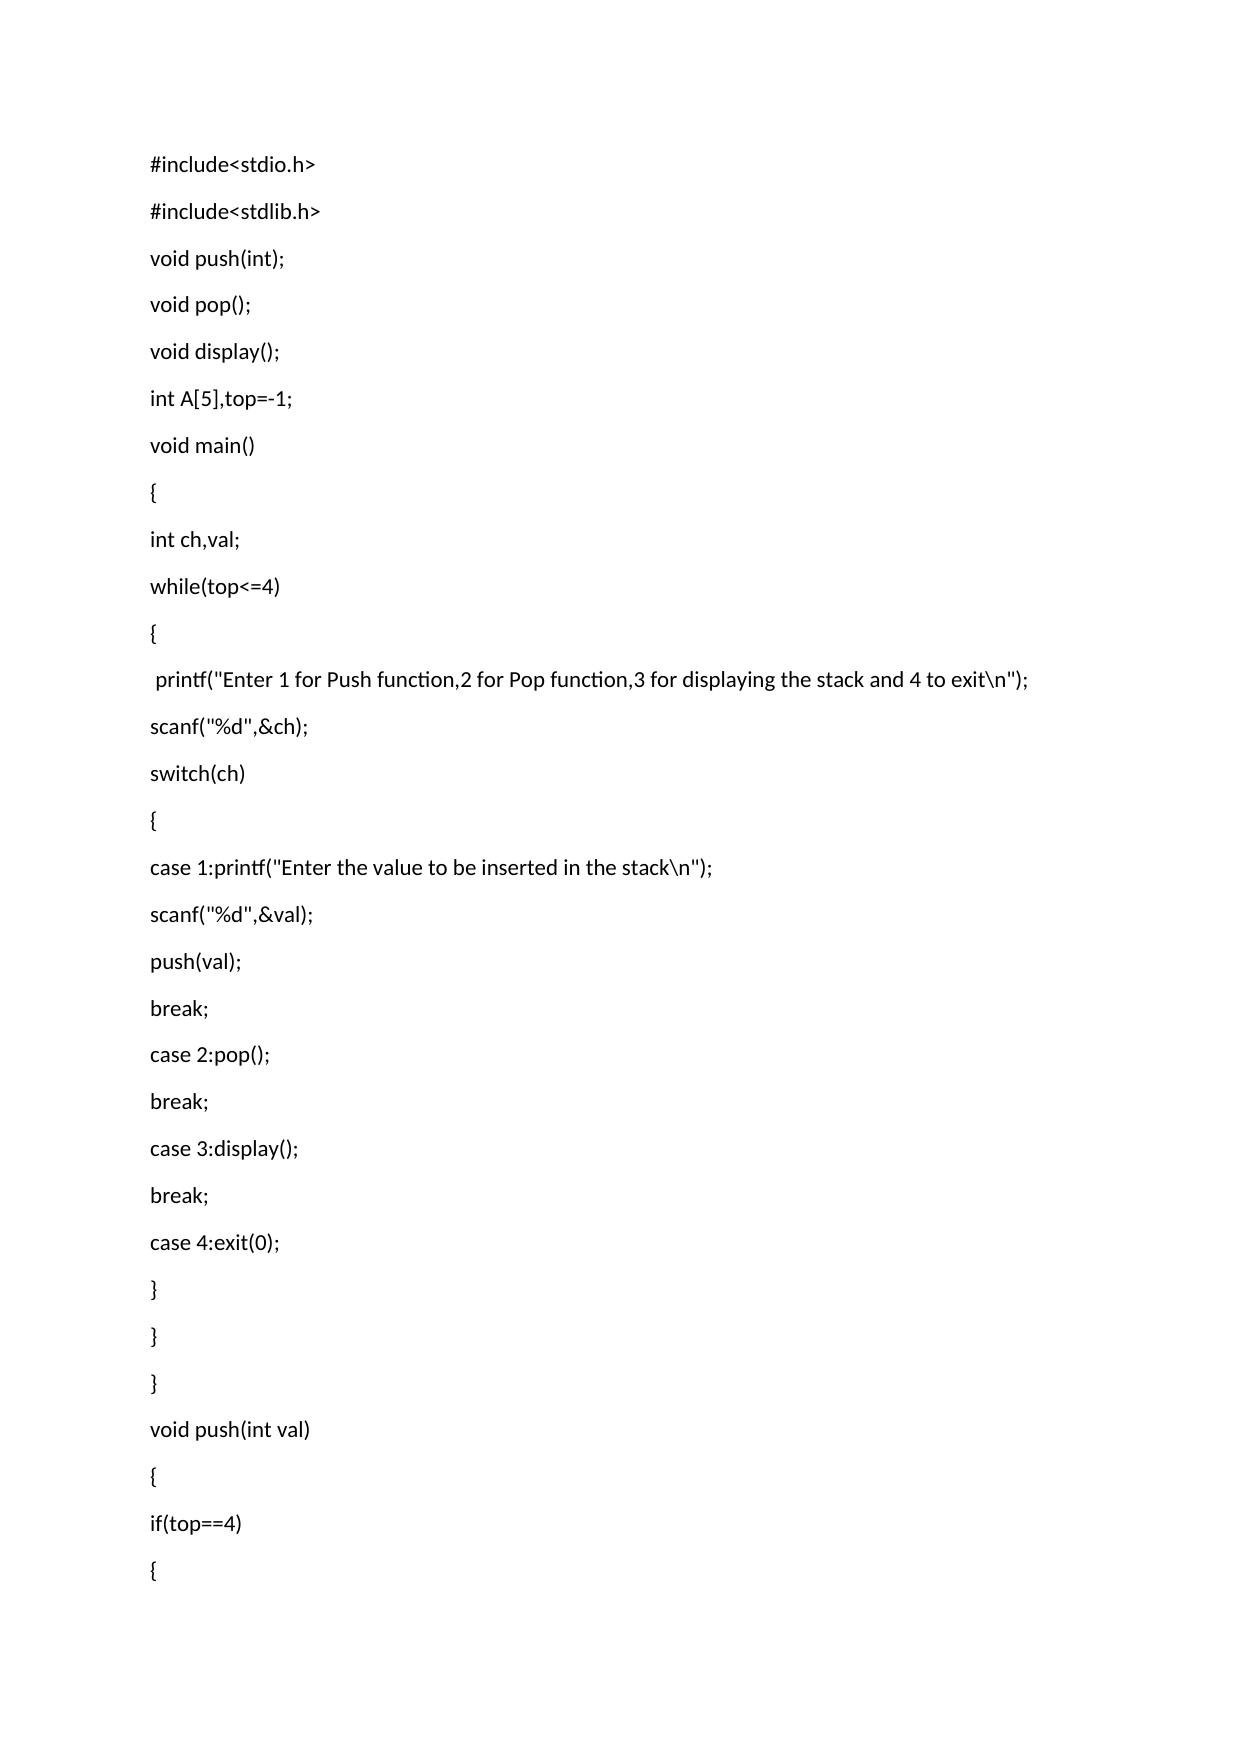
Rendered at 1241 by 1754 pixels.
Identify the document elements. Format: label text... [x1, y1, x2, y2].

text void pop(); [150, 291, 1090, 319]
text break; [150, 1087, 1090, 1116]
text void push(int); [150, 244, 1090, 272]
text { [150, 619, 1090, 647]
text case 3:display(); [150, 1134, 1090, 1162]
text } [150, 1322, 1090, 1350]
text { [150, 806, 1090, 834]
text push(val); [150, 947, 1090, 975]
text } [150, 1275, 1090, 1303]
text break; [150, 1181, 1090, 1209]
text case 1:printf("Enter the value to be inserted in the stack\n"); [150, 853, 1090, 881]
text printf("Enter 1 for Push function,2 for Pop function,3 for displaying the stack and 4 to exit\n"); [150, 666, 1090, 694]
text { [150, 478, 1090, 506]
text #include<stdio.h> [150, 150, 1090, 178]
text int A[5],top=-1; [150, 384, 1090, 412]
text void main() [150, 431, 1090, 459]
text void push(int val) [150, 1416, 1090, 1444]
text while(top<=4) [150, 572, 1090, 600]
text { [150, 1556, 1090, 1584]
text switch(ch) [150, 759, 1090, 787]
text { [150, 1462, 1090, 1491]
text case 4:exit(0); [150, 1228, 1090, 1256]
text #include<stdlib.h> [150, 197, 1090, 225]
text if(top==4) [150, 1509, 1090, 1537]
text int ch,val; [150, 525, 1090, 553]
text scanf("%d",&ch); [150, 712, 1090, 741]
text case 2:pop(); [150, 1041, 1090, 1069]
text scanf("%d",&val); [150, 900, 1090, 928]
text } [150, 1369, 1090, 1397]
text void display(); [150, 337, 1090, 366]
text break; [150, 994, 1090, 1022]
